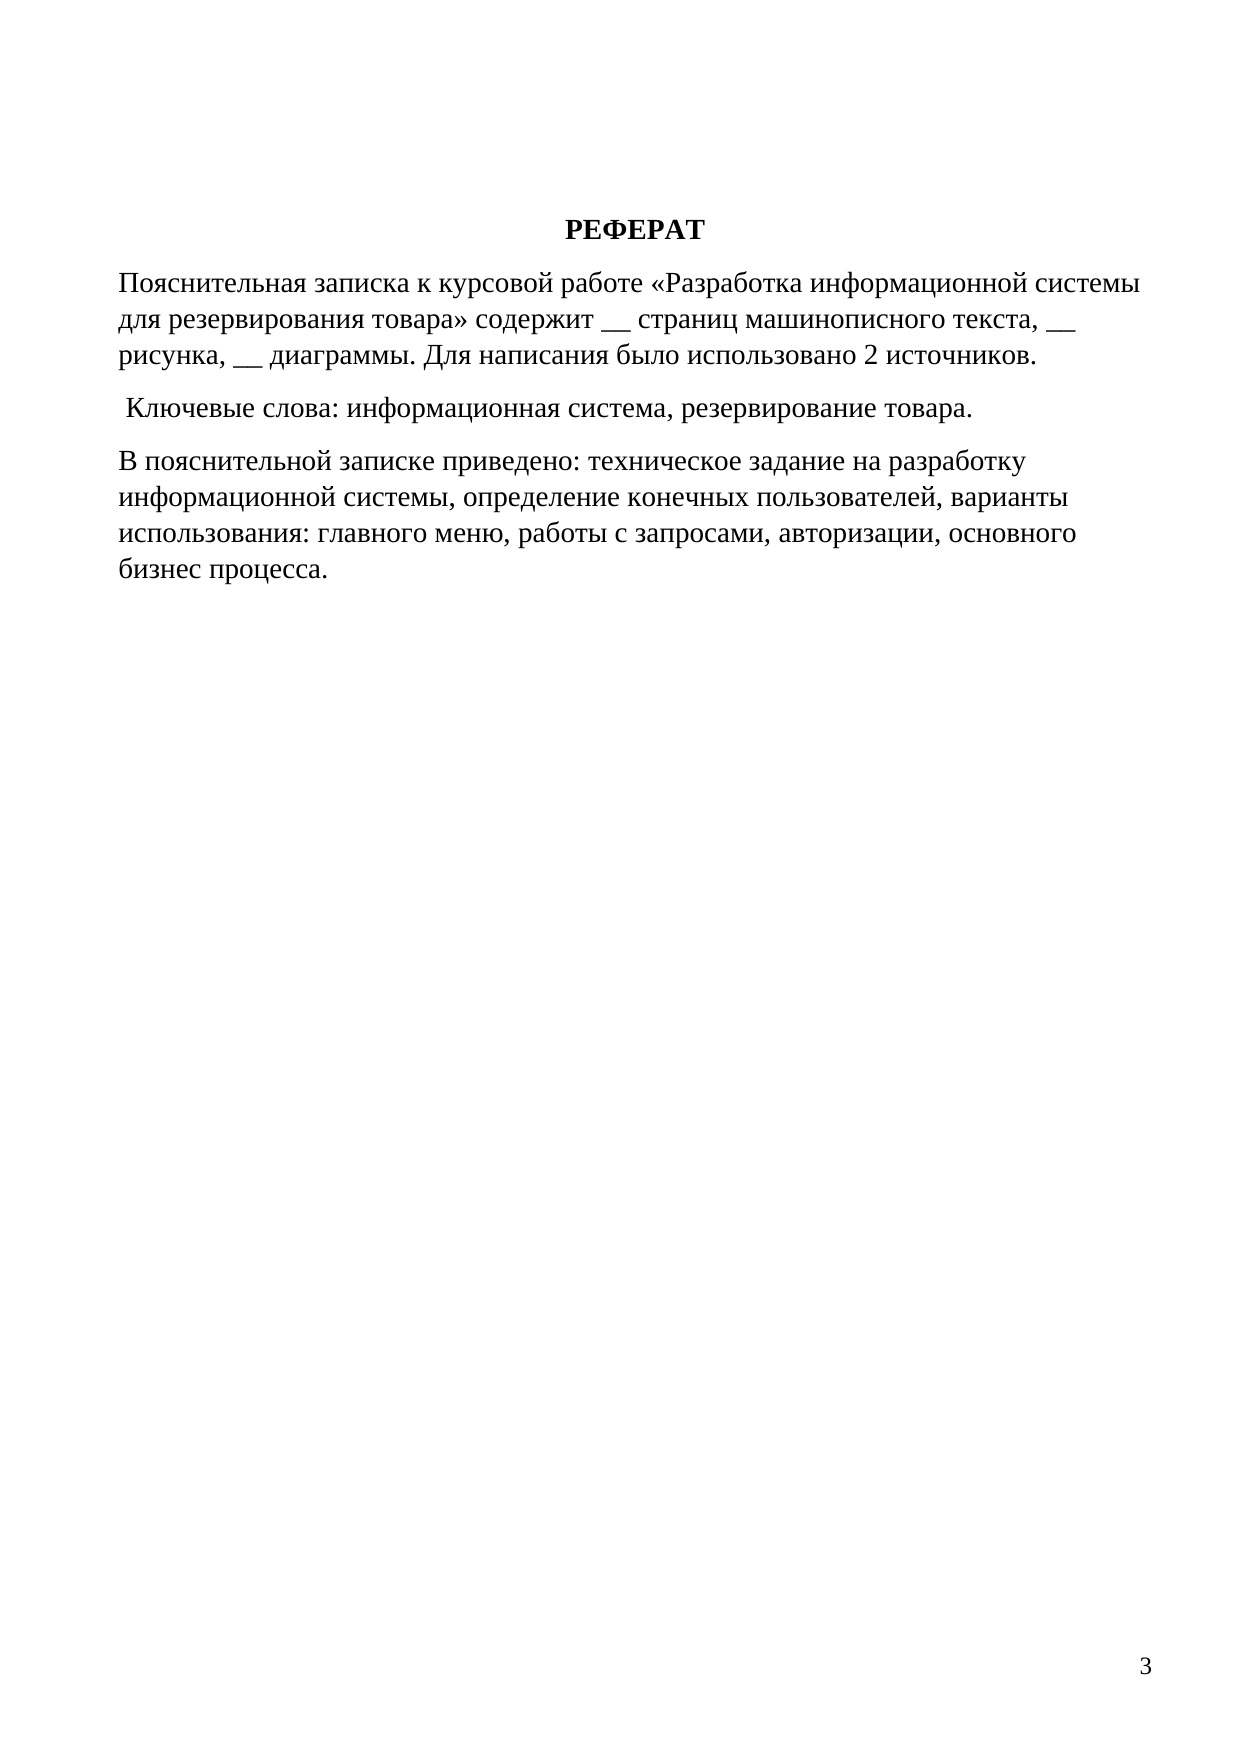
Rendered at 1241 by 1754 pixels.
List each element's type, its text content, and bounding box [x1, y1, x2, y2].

text В пояснительной записке приведено: техническое задание на разработку информационной системы, определение конечных пользователей, варианты использования: главного меню, работы с запросами, авторизации, основного бизнес процесса. [118, 443, 1152, 585]
text Пояснительная записка к курсовой работе «Разработка информационной системы для резервирования товара» содержит __ страниц машинописного текста, __ рисунка, __ диаграммы. Для написания было использовано 2 источников. [118, 265, 1152, 371]
text Ключевые слова: информационная система, резервирование товара. [118, 390, 1152, 424]
text РЕФЕРАТ [118, 212, 1152, 246]
